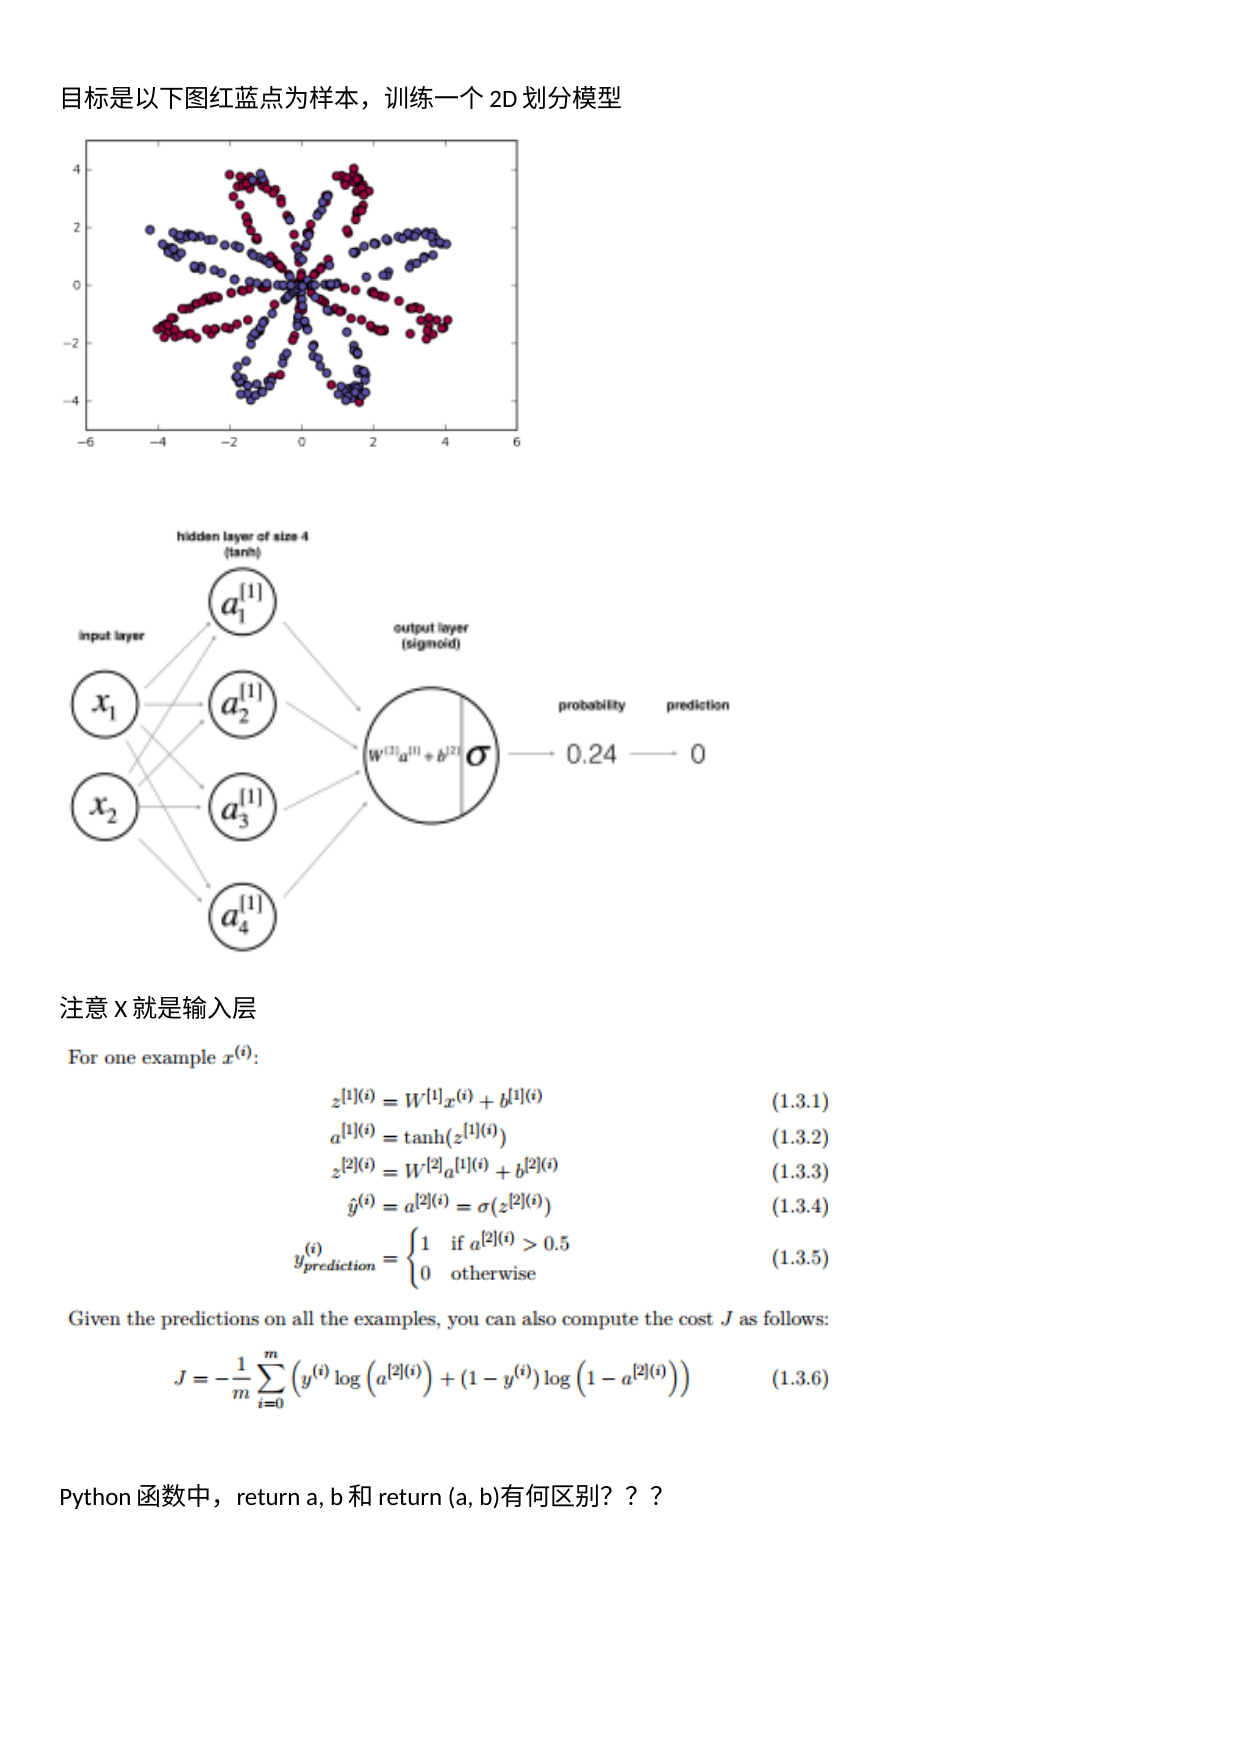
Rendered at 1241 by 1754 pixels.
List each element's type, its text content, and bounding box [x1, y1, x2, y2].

text 目标是以下图红蓝点为样本，训练一个2D划分模型 [59, 64, 1181, 129]
picture [59, 519, 745, 961]
text 注意X就是输入层 [59, 974, 1181, 1039]
picture [59, 129, 536, 461]
text Python函数中，return a, b和return (a, b)有何区别？？？ [59, 1462, 1181, 1527]
picture [59, 1039, 839, 1413]
